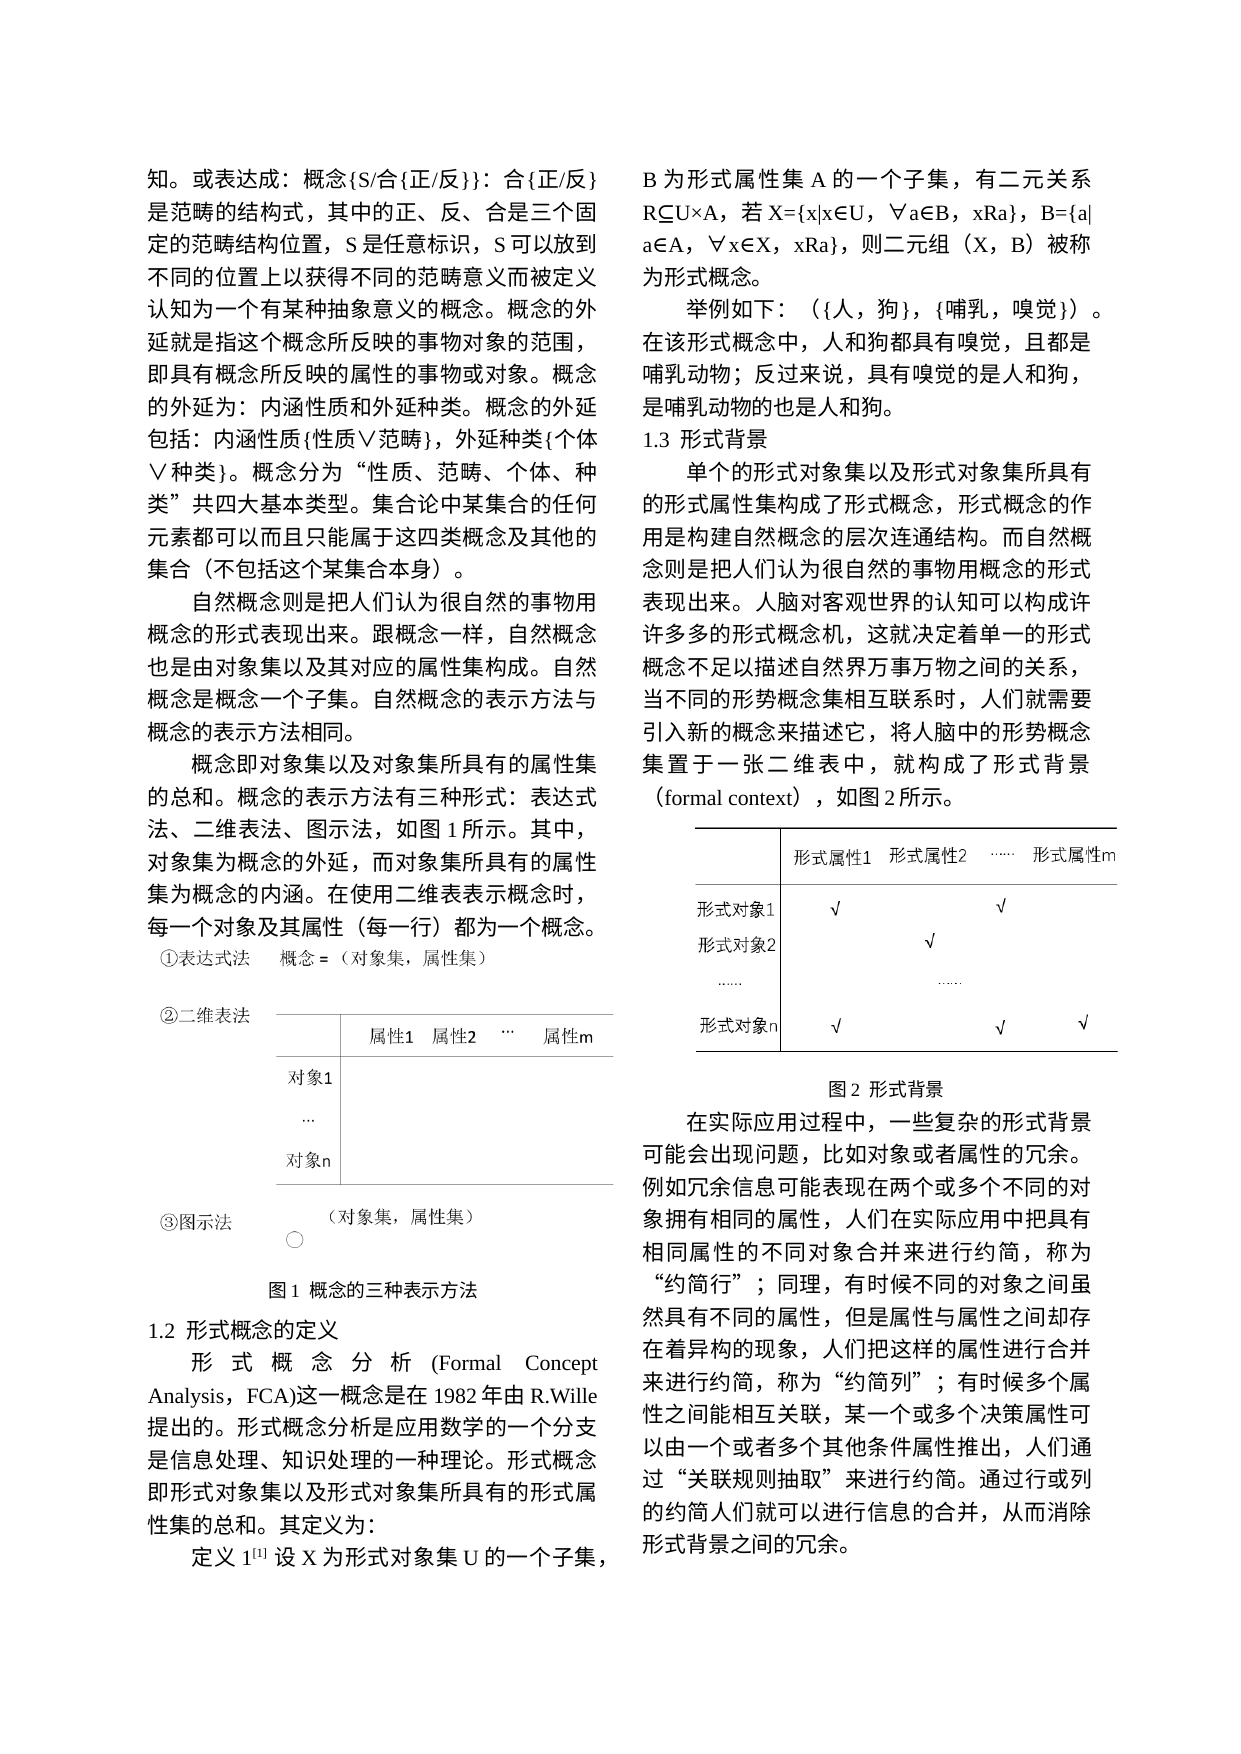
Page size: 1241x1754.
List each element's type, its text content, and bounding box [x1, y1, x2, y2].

text 举例如下：（{人，狗}，{哺乳，嗅觉}）。在该形式概念中，人和狗都具有嗅觉，且都是哺乳动物；反过来说，具有嗅觉的是人和狗，是哺乳动物的也是人和狗。 [642, 292, 1092, 422]
picture [147, 942, 621, 1265]
text 概念即对象集以及对象集所具有的属性集的总和。概念的表示方法有三种形式：表达式法、二维表法、图示法，如图1所示。其中，对象集为概念的外延，而对象集所具有的属性集为概念的内涵。在使用二维表表示概念时，每一个对象及其属性（每一行）都为一个概念。 [148, 747, 598, 942]
text 在实际应用过程中，一些复杂的形式背景可能会出现问题，比如对象或者属性的冗余。例如冗余信息可能表现在两个或多个不同的对象拥有相同的属性，人们在实际应用中把具有相同属性的不同对象合并来进行约简，称为“约简行”；同理，有时候不同的对象之间虽然具有不同的属性，但是属性与属性之间却存在着异构的现象，人们把这样的属性进行合并来进行约简，称为“约简列”；有时候多个属性之间能相互关联，某一个或多个决策属性可以由一个或者多个其他条件属性推出，人们通过“关联规则抽取”来进行约简。通过行或列的约简人们就可以进行信息的合并，从而消除形式背景之间的冗余。 [642, 1104, 1092, 1559]
text 自然概念则是把人们认为很自然的事物用概念的形式表现出来。跟概念一样，自然概念也是由对象集以及其对应的属性集构成。自然概念是概念一个子集。自然概念的表示方法与概念的表示方法相同。 [148, 584, 598, 747]
text 图1 概念的三种表示方法 [148, 1273, 598, 1306]
picture [681, 812, 1128, 1066]
subtitle 1.3 形式背景 [642, 422, 1092, 454]
text 单个的形式对象集以及形式对象集所具有的形式属性集构成了形式概念，形式概念的作用是构建自然概念的层次连通结构。而自然概念则是把人们认为很自然的事物用概念的形式表现出来。人脑对客观世界的认知可以构成许许多多的形式概念机，这就决定着单一的形式概念不足以描述自然界万事万物之间的关系，当不同的形势概念集相互联系时，人们就需要引入新的概念来描述它，将人脑中的形势概念集置于一张二维表中，就构成了形式背景（formal context），如图2所示。 [642, 454, 1092, 812]
subtitle 1.2 形式概念的定义 [148, 1312, 598, 1345]
text 形式概念分析(Formal Concept Analysis，FCA)这一概念是在1982年由R.Wille提出的。形式概念分析是应用数学的一个分支，是信息处理、知识处理的一种理论。形式概念即形式对象集以及形式对象集所具有的形式属性集的总和。其定义为： [148, 1345, 598, 1540]
text 定义1[1] 设X为形式对象集U的一个子集，B为形式属性集A的一个子集，有二元关系R⊆U×A，若X={x|x∈U，∀a∈B，xRa}，B={a|a∈A，∀x∈X，xRa}，则二元组（X，B）被称为形式概念。 [642, 162, 1092, 292]
text 定义1[1] 设X为形式对象集U的一个子集，B为形式属性集A的一个子集，有二元关系R⊆U×A，若X={x|x∈U，∀a∈B，xRa}，B={a|a∈A，∀x∈X，xRa}，则二元组（X，B）被称为形式概念。 [148, 1540, 598, 1572]
text 图2 形式背景 [642, 1072, 1092, 1104]
